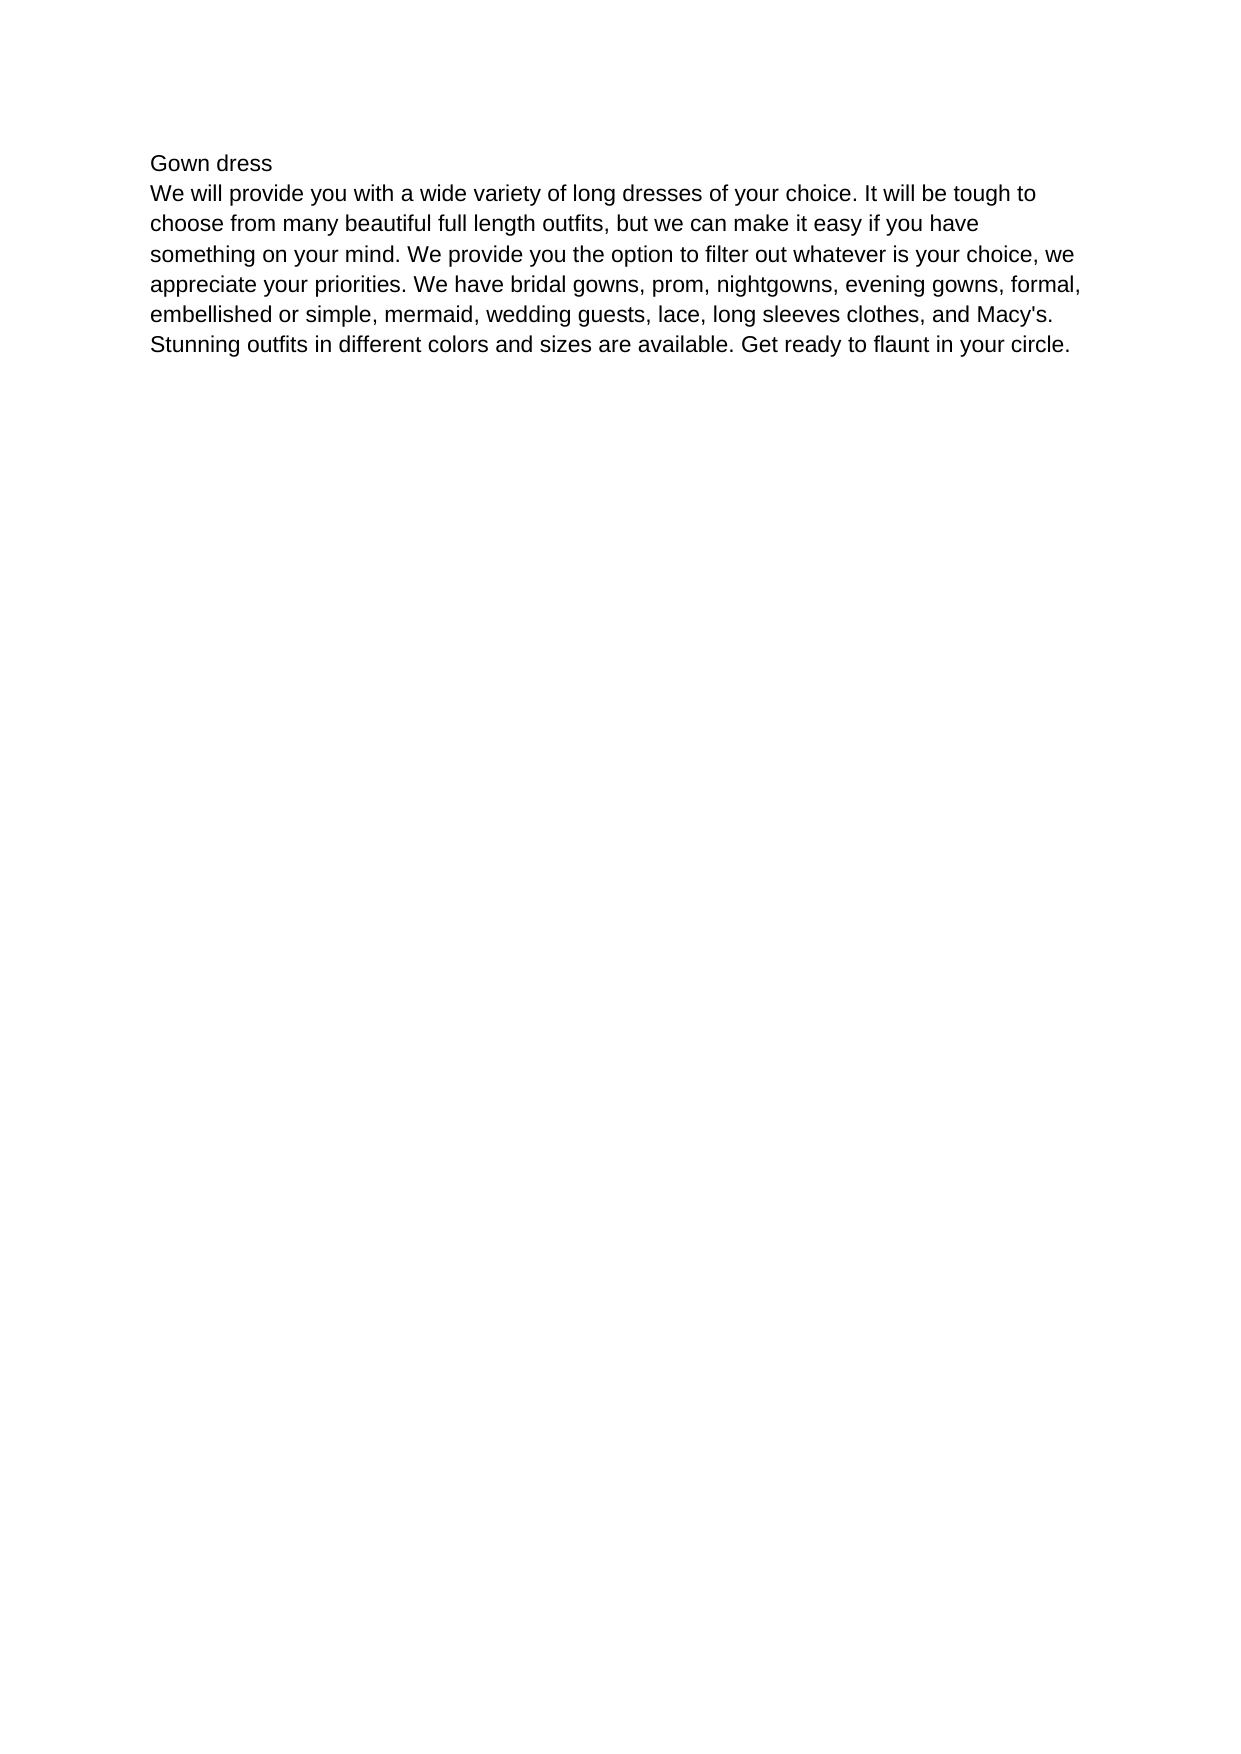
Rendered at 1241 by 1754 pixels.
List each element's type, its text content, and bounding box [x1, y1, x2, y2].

text Gown dress [150, 150, 1090, 176]
text We will provide you with a wide variety of long dresses of your choice. It will be tough to choose from many beautiful full length outfits, but we can make it easy if you have something on your mind. We provide you the option to filter out whatever is your choice, we appreciate your priorities. We have bridal gowns, prom, nightgowns, evening gowns, formal, embellished or simple, mermaid, wedding guests, lace, long sleeves clothes, and Macy's. Stunning outfits in different colors and sizes are available. Get ready to flaunt in your circle. [150, 180, 1090, 358]
